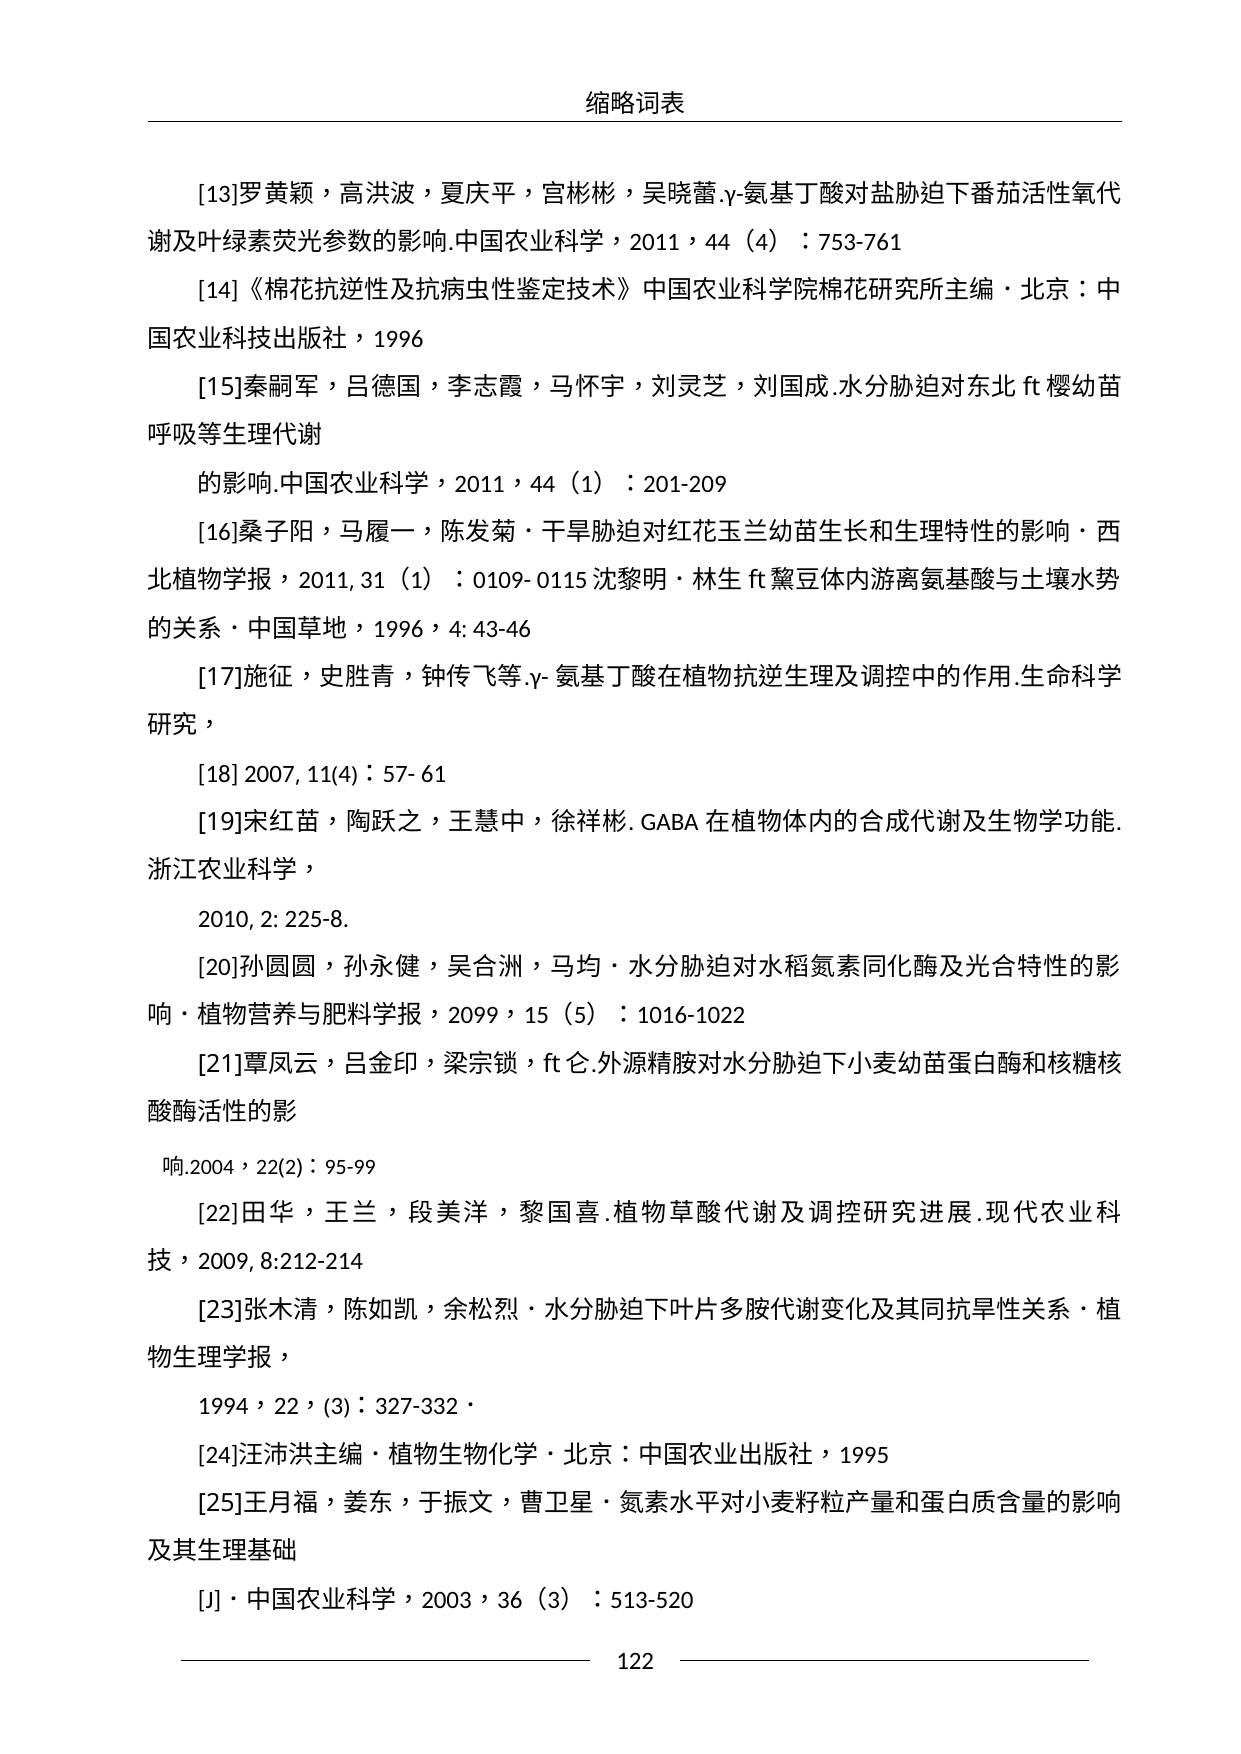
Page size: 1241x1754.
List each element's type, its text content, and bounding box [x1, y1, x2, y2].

text [16]桑子阳，马履一，陈发菊．干旱胁迫对红花玉兰幼苗生长和生理特性的影响．西北植物学报，2011, 31（1）：0109- 0115沈黎明．林生ft黧豆体内游离氨基酸与土壤水势的关系．中国草地，1996，4: 43-46 [148, 499, 1122, 644]
text 1994，22，(3)：327-332． [148, 1374, 1122, 1422]
text 2010, 2: 225-8. [148, 886, 1122, 934]
text [22]田华，王兰，段美洋，黎国喜.植物草酸代谢及调控研究进展.现代农业科技，2009, 8:212-214 [148, 1180, 1122, 1277]
text [15]秦嗣军，吕德国，李志霞，马怀宇，刘灵芝，刘国成.水分胁迫对东北ft樱幼苗呼吸等生理代谢 [148, 354, 1122, 451]
text [21]覃凤云，吕金印，梁宗锁，ft仑.外源精胺对水分胁迫下小麦幼苗蛋白酶和核糖核酸酶活性的影 [148, 1031, 1122, 1128]
text 的影响.中国农业科学，2011，44（1）：201-209 [148, 451, 1122, 499]
text [17]施征，史胜青，钟传飞等.γ- 氨基丁酸在植物抗逆生理及调控中的作用.生命科学研究， [148, 644, 1122, 741]
text [19]宋红苗，陶跃之，王慧中，徐祥彬. GABA 在植物体内的合成代谢及生物学功能. 浙江农业科学， [148, 789, 1122, 886]
text [24]汪沛洪主编．植物生物化学．北京：中国农业出版社，1995 [148, 1422, 1122, 1470]
text [25]王月福，姜东，于振文，曹卫星．氮素水平对小麦籽粒产量和蛋白质含量的影响及其生理基础 [148, 1470, 1122, 1567]
text 响.2004，22(2)：95-99 [162, 1132, 1122, 1180]
text [20]孙圆圆，孙永健，吴合洲，马均．水分胁迫对水稻氮素同化酶及光合特性的影响．植物营养与肥料学报，2099，15（5）：1016-1022 [148, 934, 1122, 1031]
text [23]张木清，陈如凯，余松烈．水分胁迫下叶片多胺代谢变化及其同抗旱性关系．植物生理学报， [148, 1277, 1122, 1374]
text [18] 2007, 11(4)：57- 61 [148, 741, 1122, 789]
text [13]罗黄颖，高洪波，夏庆平，宫彬彬，吴晓蕾.γ-氨基丁酸对盐胁迫下番茄活性氧代谢及叶绿素荧光参数的影响.中国农业科学，2011，44（4）：753-761 [148, 161, 1122, 258]
text [14]《棉花抗逆性及抗病虫性鉴定技术》中国农业科学院棉花研究所主编．北京：中国农业科技出版社，1996 [148, 258, 1122, 354]
text [J]．中国农业科学，2003，36（3）：513-520 [148, 1567, 1122, 1615]
